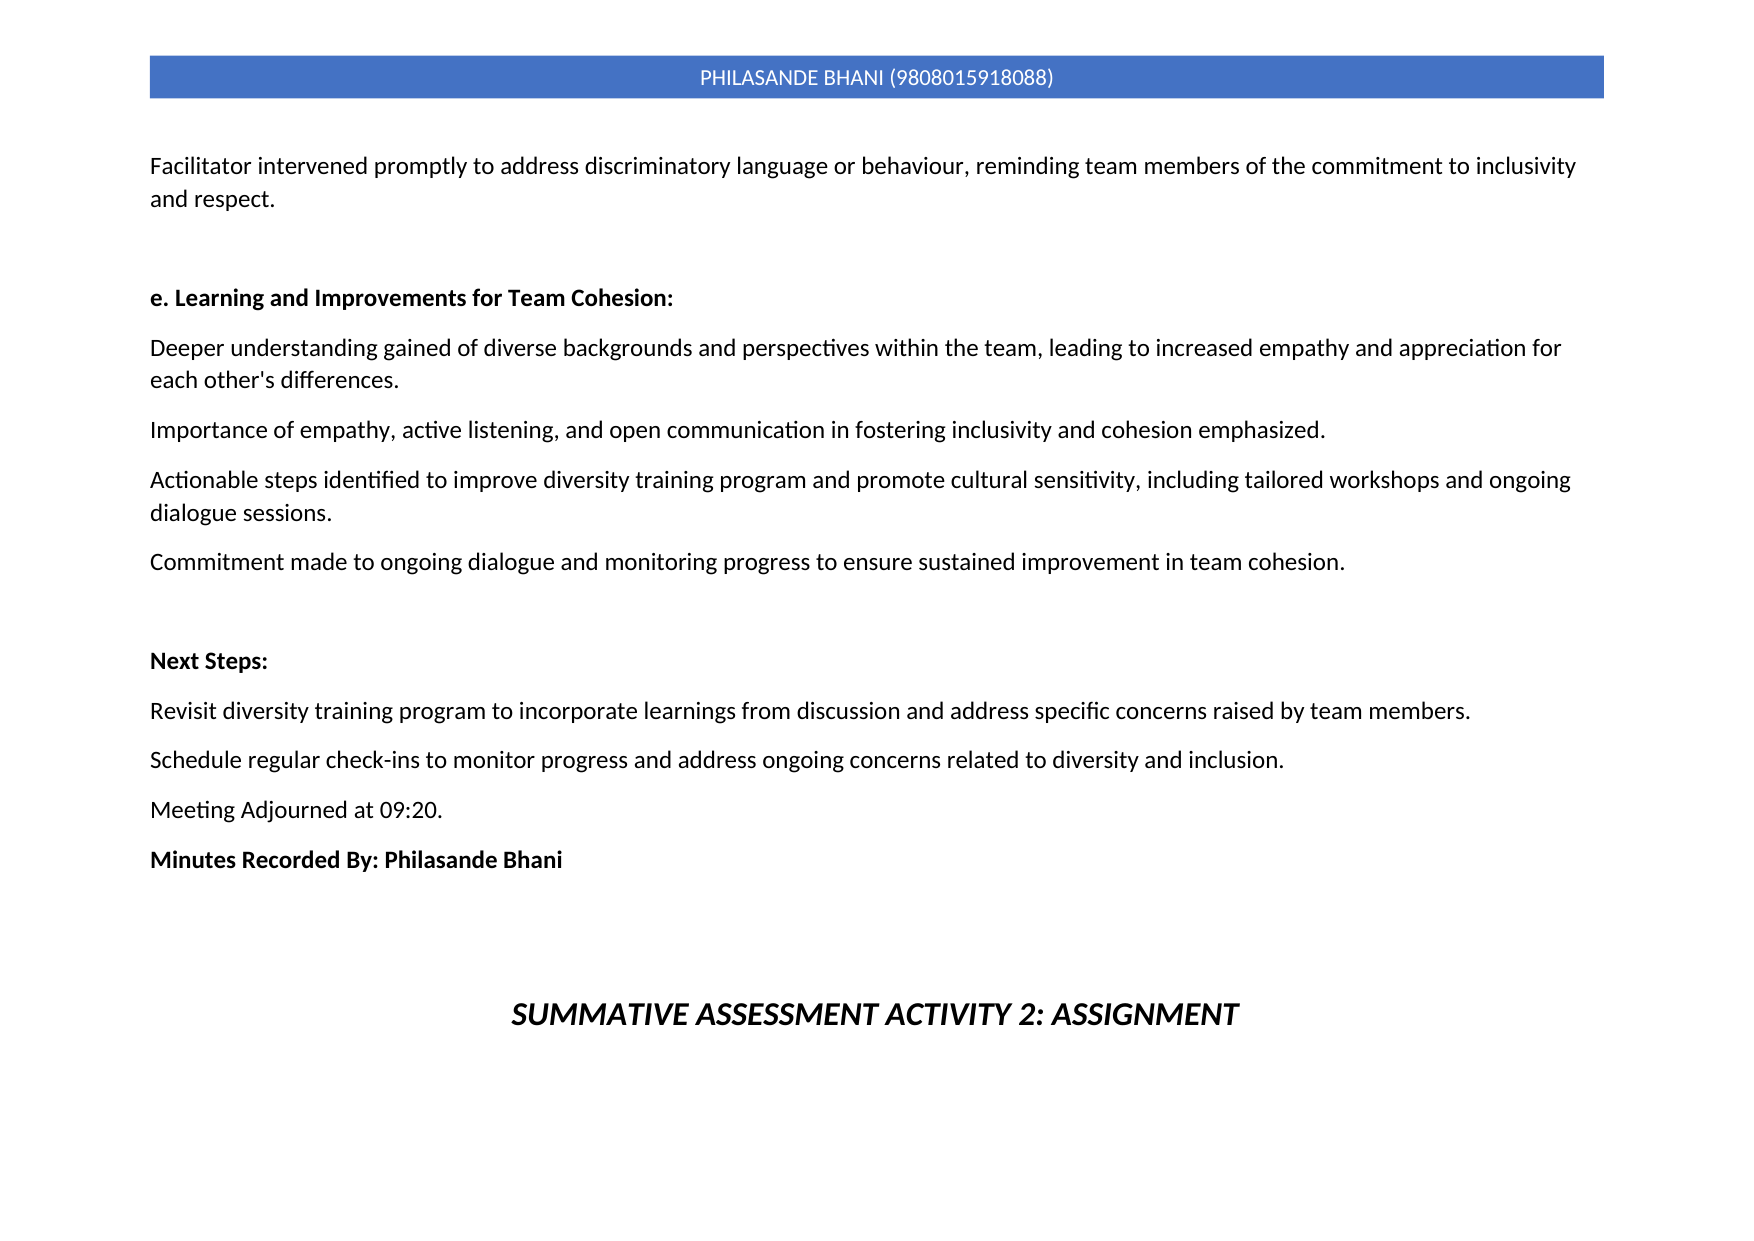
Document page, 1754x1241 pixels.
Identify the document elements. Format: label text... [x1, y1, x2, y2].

text Minutes Recorded By: Philasande Bhani [150, 844, 1604, 874]
text Facilitator intervened promptly to address discriminatory language or behaviour, reminding team members of the commitment to inclusivity and respect. [150, 150, 1604, 213]
text e. Learning and Improvements for Team Cohesion: [150, 282, 1604, 313]
text Importance of empathy, active listening, and open communication in fostering inclusivity and cohesion emphasized. [150, 414, 1604, 445]
text Next Steps: [150, 645, 1604, 676]
text Schedule regular check-ins to monitor progress and address ongoing concerns related to diversity and inclusion. [150, 744, 1604, 775]
text Revisit diversity training program to incorporate learnings from discussion and address specific concerns raised by team members. [150, 695, 1604, 726]
text Actionable steps identified to improve diversity training program and promote cultural sensitivity, including tailored workshops and ongoing dialogue sessions. [150, 464, 1604, 527]
text SUMMATIVE ASSESSMENT ACTIVITY 2: ASSIGNMENT [150, 992, 1604, 1033]
text Commitment made to ongoing dialogue and monitoring progress to ensure sustained improvement in team cohesion. [150, 546, 1604, 577]
text Meeting Adjourned at 09:20. [150, 794, 1604, 825]
text Deeper understanding gained of diverse backgrounds and perspectives within the team, leading to increased empathy and appreciation for each other's differences. [150, 332, 1604, 395]
